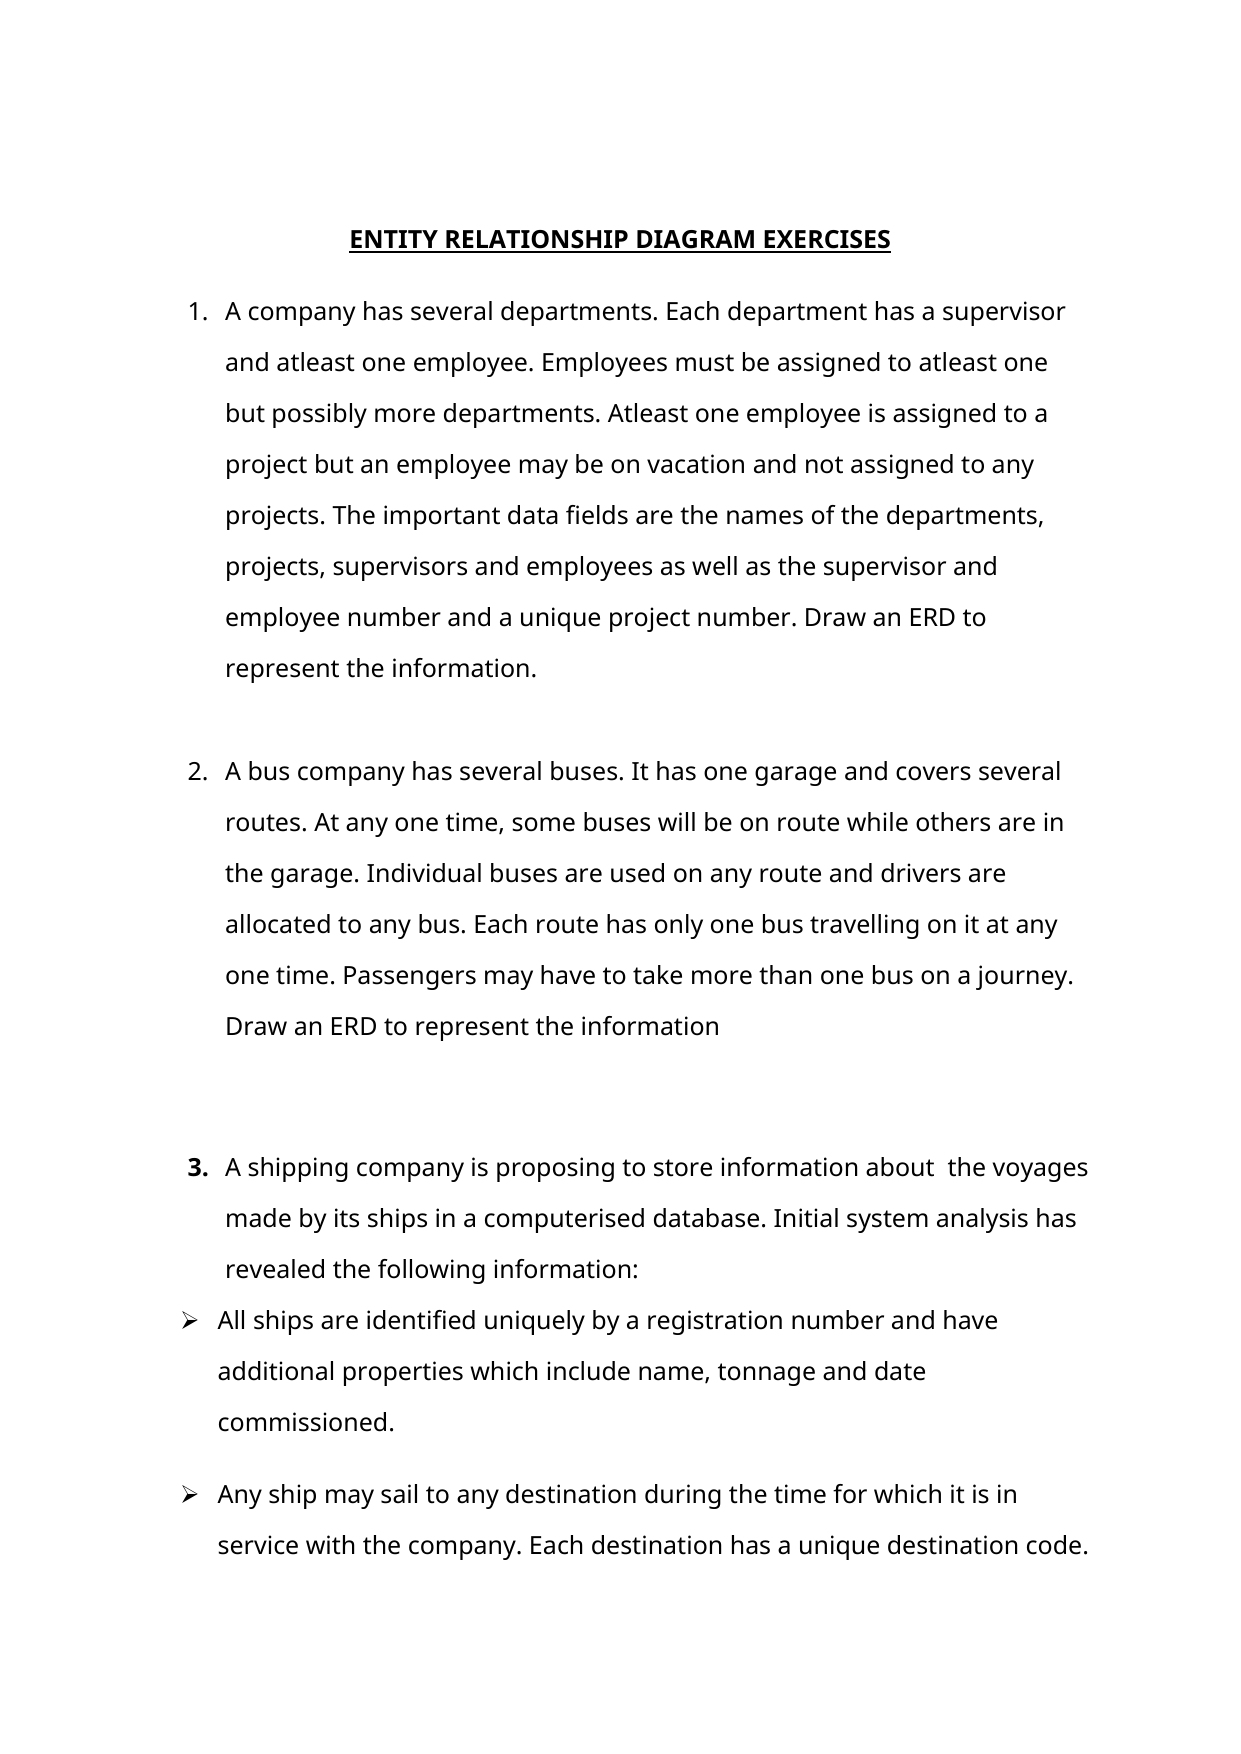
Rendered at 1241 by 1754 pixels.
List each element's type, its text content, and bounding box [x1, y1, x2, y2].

list A bus company has several buses. It has one garage and covers several routes. At any one time, some buses will be on route while others are in the garage. Individual buses are used on any route and drivers are allocated to any bus. Each route has only one bus travelling on it at any one time. Passengers may have to take more than one bus on a journey. Draw an ERD to represent the information [187, 753, 1090, 1042]
list A company has several departments. Each department has a supervisor and atleast one employee. Employees must be assigned to atleast one but possibly more departments. Atleast one employee is assigned to a project but an employee may be on vacation and not assigned to any projects. The important data fields are the names of the departments, projects, supervisors and employees as well as the supervisor and employee number and a unique project number. Draw an ERD to represent the information. [187, 294, 1090, 685]
text ENTITY RELATIONSHIP DIAGRAM EXERCISES [150, 222, 1090, 256]
list Any ship may sail to any destination during the time for which it is in service with the company. Each destination has a unique destination code. [180, 1477, 1090, 1562]
list All ships are identified uniquely by a registration number and have additional properties which include name, tonnage and date commissioned. [180, 1303, 1090, 1439]
list A shipping company is proposing to store information about the voyages made by its ships in a computerised database. Initial system analysis has revealed the following information: [187, 1149, 1090, 1286]
